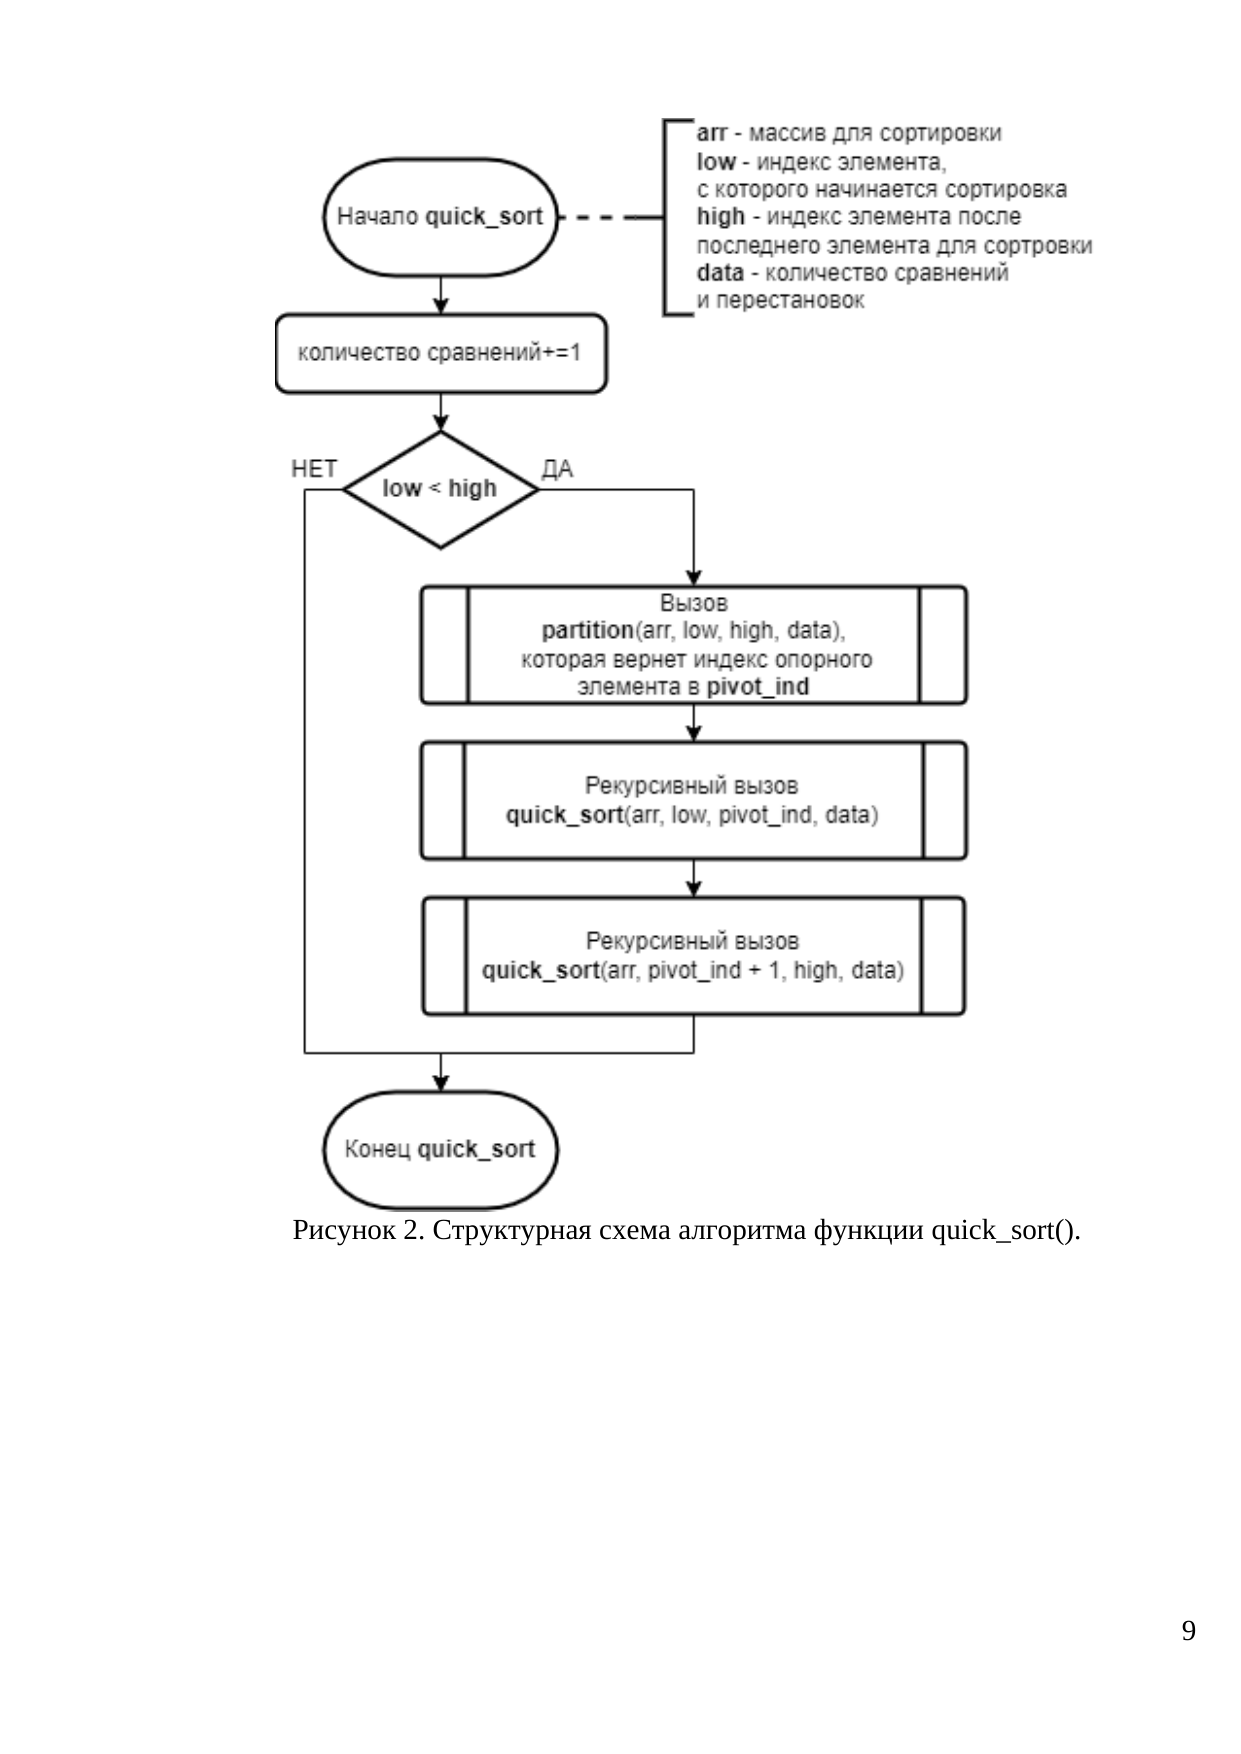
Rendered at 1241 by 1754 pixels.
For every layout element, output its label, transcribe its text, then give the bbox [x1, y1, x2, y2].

picture [275, 118, 1098, 1212]
text Рисунок 2. Структурная схема алгоритма функции quick_sort(). [177, 1212, 1196, 1246]
